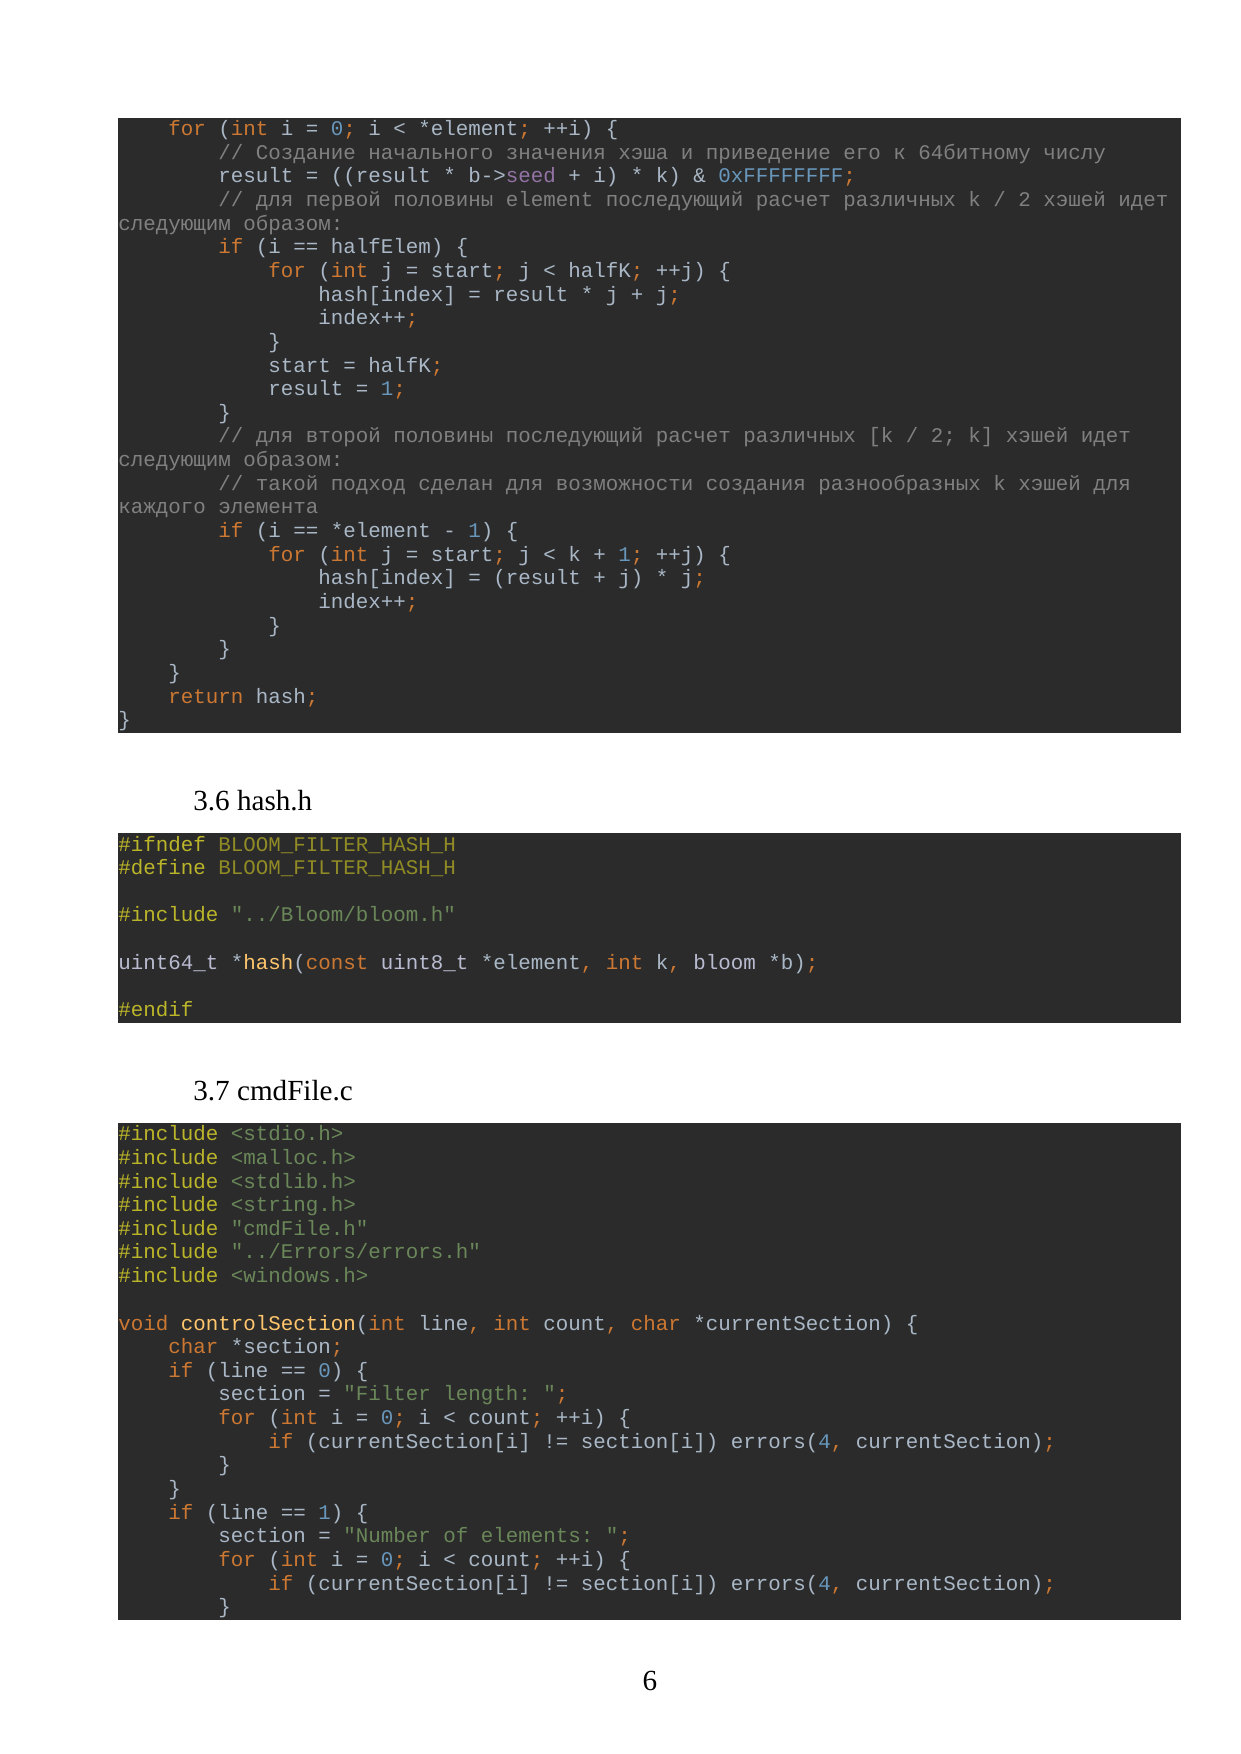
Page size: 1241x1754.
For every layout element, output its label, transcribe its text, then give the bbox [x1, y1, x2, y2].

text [118, 118, 1181, 733]
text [118, 1123, 1181, 1620]
list 3.7 cmdFile.c [193, 1073, 1181, 1107]
text #ifndef BLOOM_FILTER_HASH_H #define BLOOM_FILTER_HASH_H #include "../Bloom/bloom.h" uint64_t *hash(const uint8_t *element, int k, bloom *b); #endif [118, 833, 1181, 1023]
list 3.6 hash.h [193, 783, 1181, 817]
